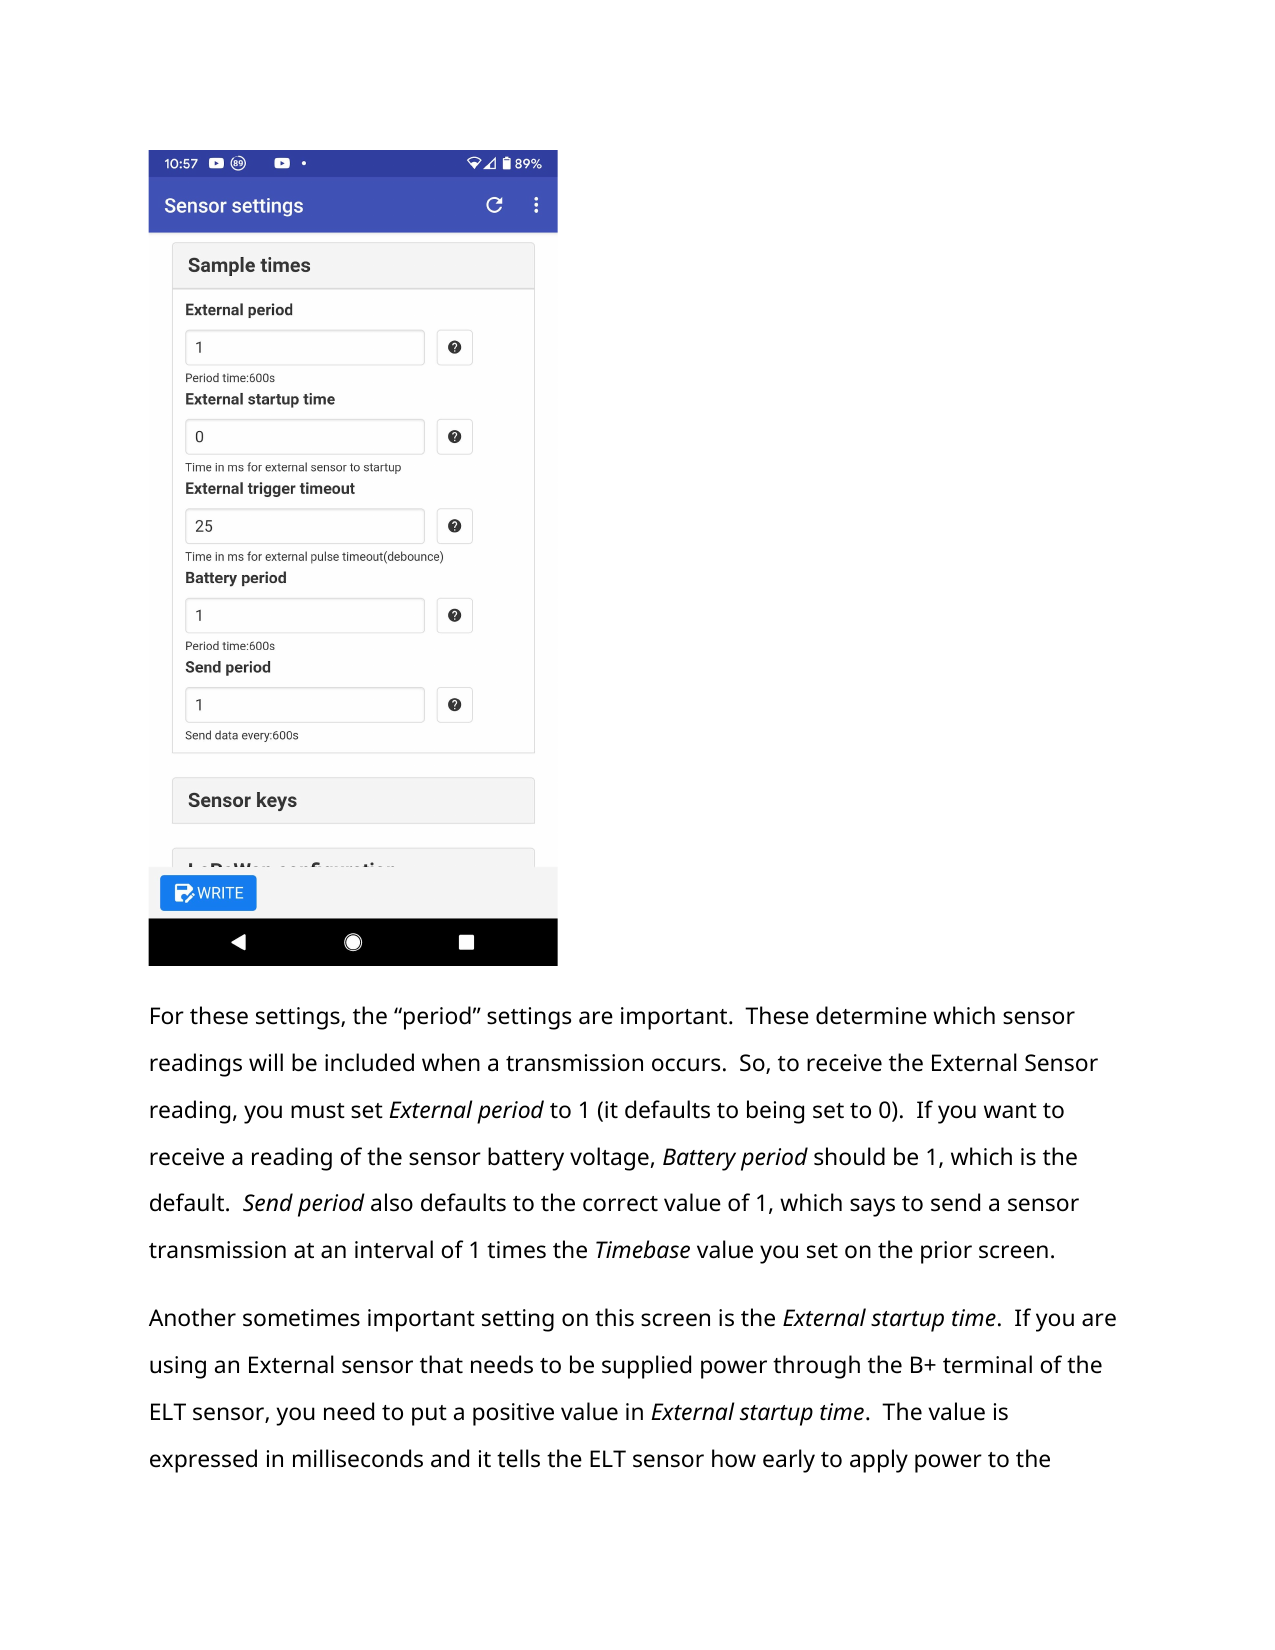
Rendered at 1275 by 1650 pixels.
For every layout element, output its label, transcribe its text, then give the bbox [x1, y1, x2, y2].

text For these settings, the “period” settings are important. These determine which sensor readings will be included when a transmission occurs. So, to receive the External Sensor reading, you must set External period to 1 (it defaults to being set to 0). If you want to receive a reading of the sensor battery voltage, Battery period should be 1, which is the default. Send period also defaults to the correct value of 1, which says to send a sensor transmission at an interval of 1 times the Timebase value you set on the prior screen. [148, 1000, 1125, 1266]
picture [148, 150, 558, 966]
